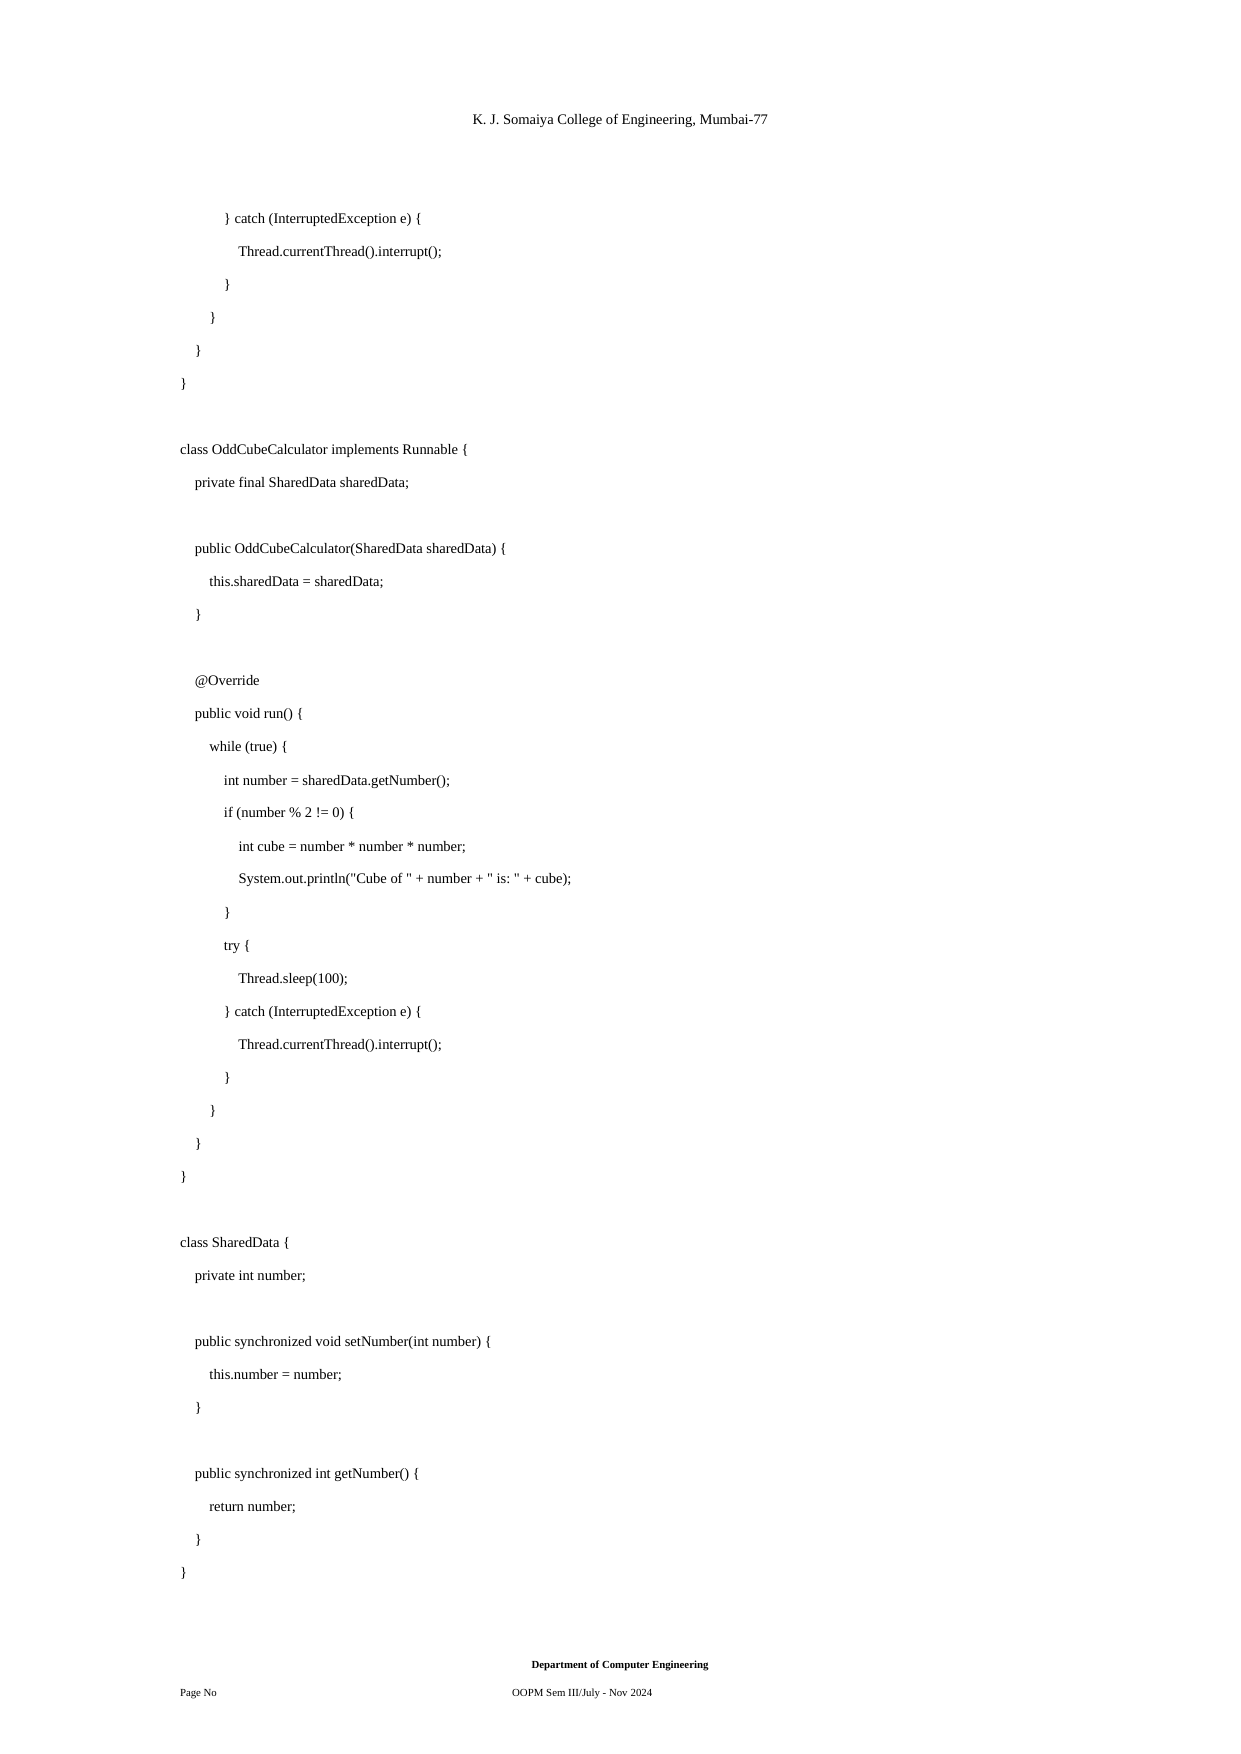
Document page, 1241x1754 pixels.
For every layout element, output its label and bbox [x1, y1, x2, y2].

text [180, 198, 1060, 1581]
picture [592, 58, 675, 128]
